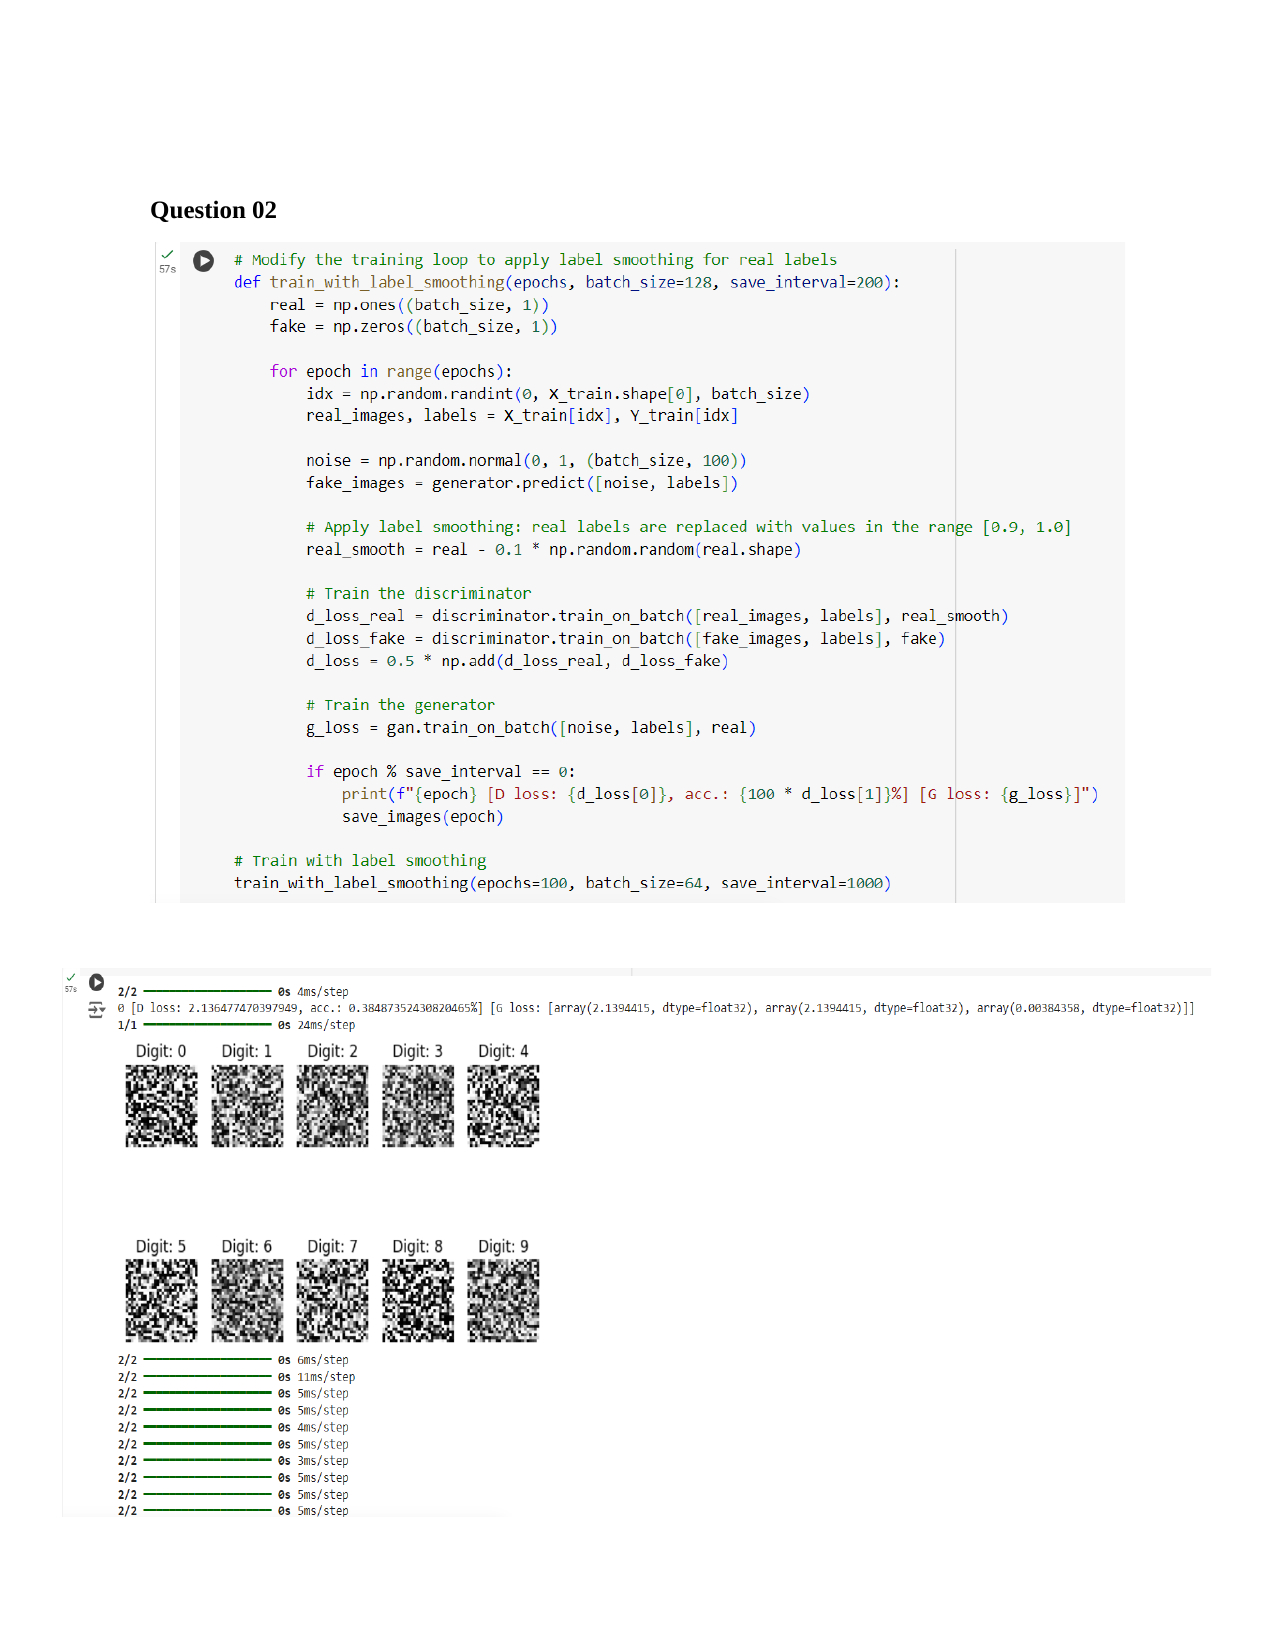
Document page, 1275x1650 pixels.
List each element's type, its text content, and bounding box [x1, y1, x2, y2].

text Question 02 [150, 195, 1125, 224]
picture [62, 968, 1212, 1517]
picture [150, 242, 1125, 903]
